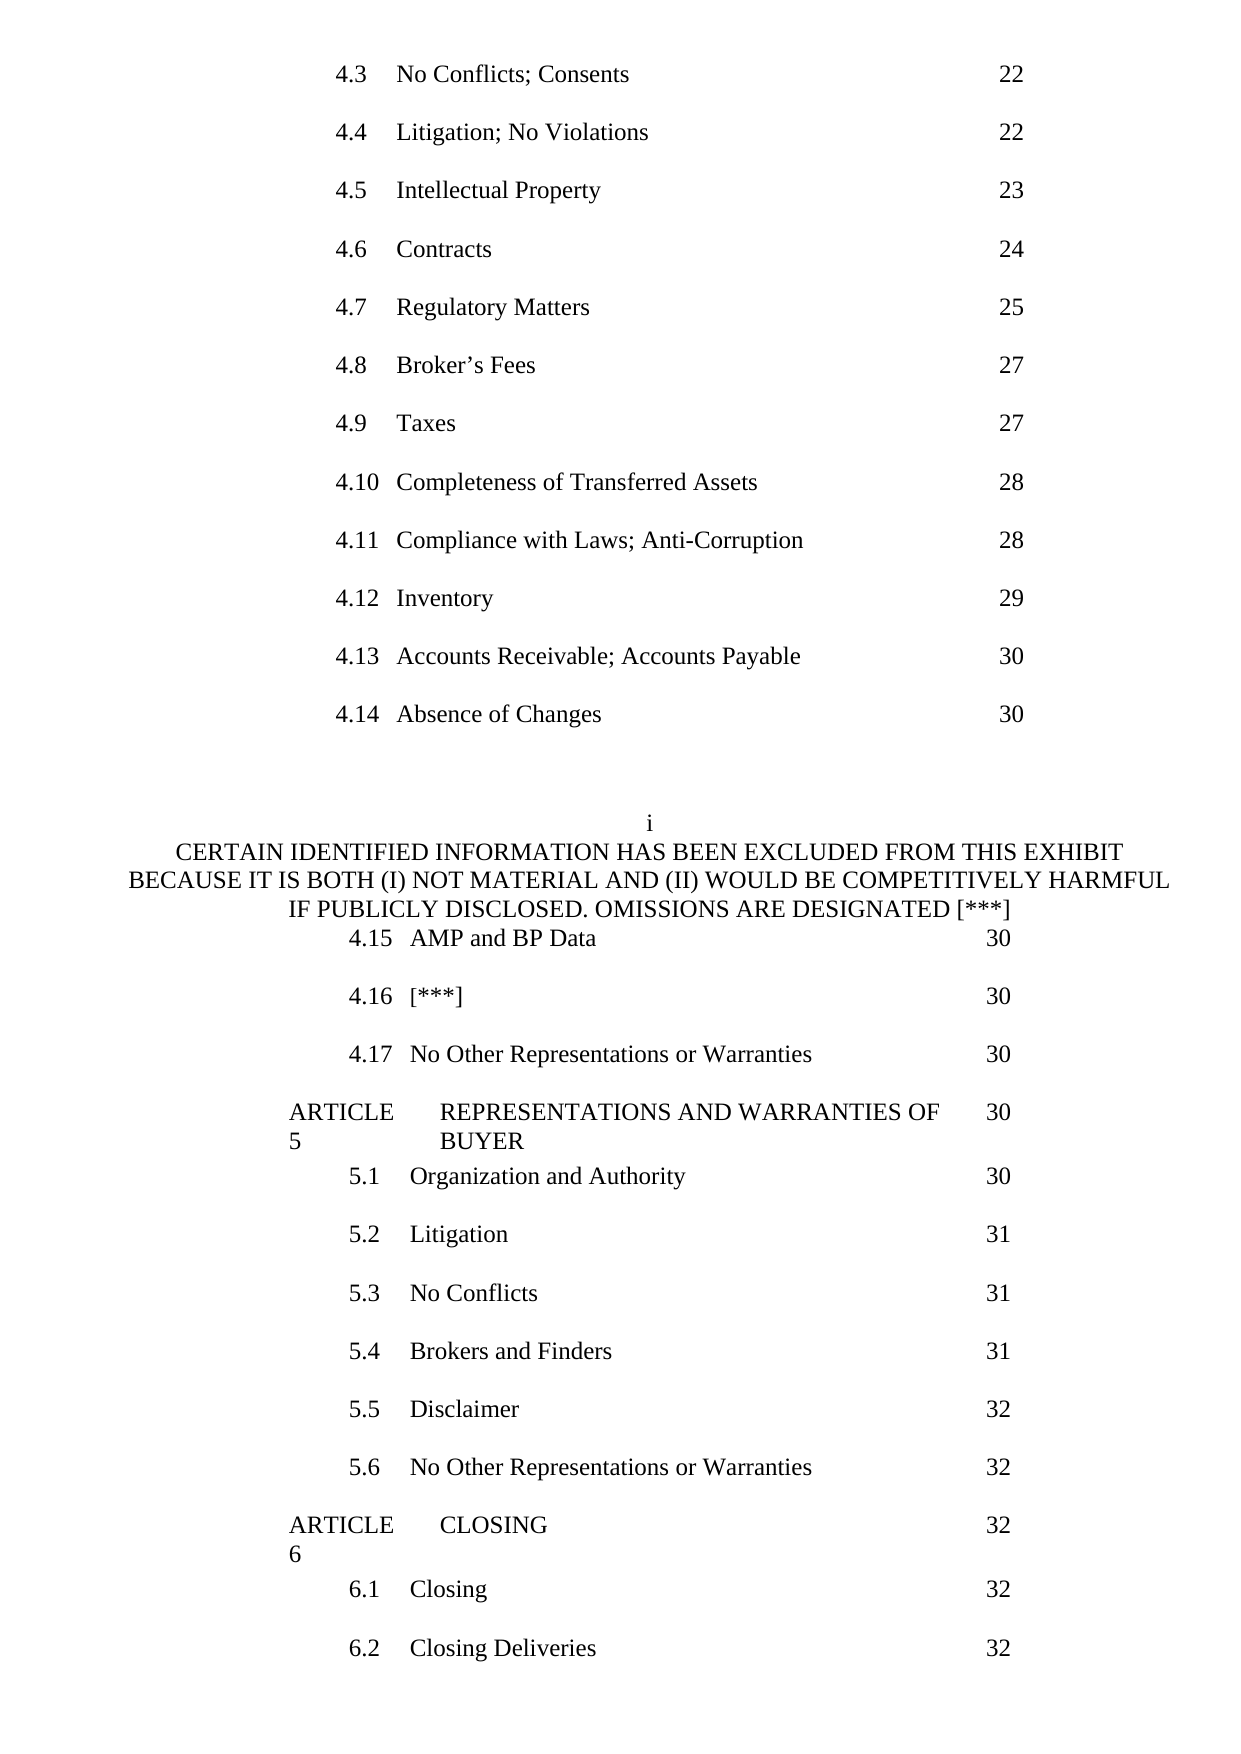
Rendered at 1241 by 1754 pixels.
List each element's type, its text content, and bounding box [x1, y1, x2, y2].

table_cell Broker’s Fees [396, 350, 968, 408]
table_cell Completeness of Transferred Assets [396, 467, 968, 525]
table_cell Disclaimer [410, 1394, 976, 1452]
table_cell 32 [976, 1394, 1011, 1452]
table_cell Closing [410, 1574, 976, 1633]
table_header 4.15 [289, 923, 409, 981]
table_cell 32 [976, 1453, 1011, 1511]
table_cell 5.1 [289, 1161, 409, 1219]
table_cell 31 [976, 1336, 1011, 1394]
table_cell 32 [976, 1511, 1011, 1574]
table_cell 30 [976, 1039, 1011, 1097]
table_cell 5.4 [289, 1336, 409, 1394]
table_cell REPRESENTATIONS AND WARRANTIES OF BUYER [410, 1098, 976, 1161]
table_cell 5.2 [289, 1220, 409, 1278]
table_cell ARTICLE 6 [289, 1511, 409, 1574]
table_cell ARTICLE 5 [289, 1098, 409, 1161]
table_cell No Conflicts; Consents [396, 59, 968, 117]
table_cell 23 [969, 176, 1024, 234]
table_cell CLOSING [410, 1511, 976, 1574]
table_cell 30 [969, 700, 1024, 758]
table_cell 4.17 [289, 1039, 409, 1097]
table_cell 29 [969, 583, 1024, 641]
table_cell Organization and Authority [410, 1161, 976, 1219]
table_cell 28 [969, 525, 1024, 583]
table_cell Taxes [396, 409, 968, 467]
table_cell 4.12 [275, 583, 396, 641]
table_cell 30 [976, 981, 1011, 1039]
table_cell 4.6 [275, 234, 396, 292]
table_cell 32 [976, 1633, 1011, 1691]
table_cell Litigation [410, 1220, 976, 1278]
table_cell Contracts [396, 234, 968, 292]
table_cell 4.8 [275, 350, 396, 408]
table_cell 4.11 [275, 525, 396, 583]
table_cell Intellectual Property [396, 176, 968, 234]
table_cell Closing Deliveries [410, 1633, 976, 1691]
table_cell 6.2 [289, 1633, 409, 1691]
table_cell 4.10 [275, 467, 396, 525]
table_cell Litigation; No Violations [396, 117, 968, 176]
table_cell 24 [969, 234, 1024, 292]
table_cell 5.5 [289, 1394, 409, 1452]
text certain identified information has been excluded from thIS exhibit because it is both (i) not material and (ii) would be competitively harmful if publicly disclosed. OMISSIONS ARE DESIGNATED [***] [118, 837, 1181, 923]
table_cell 5.6 [289, 1453, 409, 1511]
table_cell No Other Representations or Warranties [410, 1453, 976, 1511]
table_cell 28 [969, 467, 1024, 525]
table_cell 5.3 [289, 1278, 409, 1336]
table_cell 4.13 [275, 641, 396, 699]
table_cell 4.9 [275, 409, 396, 467]
table_cell 31 [976, 1278, 1011, 1336]
table_cell 4.3 [275, 59, 396, 117]
table_cell 4.14 [275, 700, 396, 758]
table_cell 30 [976, 1161, 1011, 1219]
table_cell 30 [969, 641, 1024, 699]
table_cell 31 [976, 1220, 1011, 1278]
table_cell Accounts Receivable; Accounts Payable [396, 641, 968, 699]
table_cell 4.16 [289, 981, 409, 1039]
table_cell No Other Representations or Warranties [410, 1039, 976, 1097]
table_cell 4.4 [275, 117, 396, 176]
table_cell 6.1 [289, 1574, 409, 1633]
table_header 30 [976, 923, 1011, 981]
table_cell 4.5 [275, 176, 396, 234]
table_cell 25 [969, 292, 1024, 350]
table_cell Regulatory Matters [396, 292, 968, 350]
table_cell Brokers and Finders [410, 1336, 976, 1394]
table_header AMP and BP Data [410, 923, 976, 981]
table_cell [***] [410, 981, 976, 1039]
table_cell 30 [976, 1098, 1011, 1161]
table_cell 27 [969, 350, 1024, 408]
table_cell 32 [976, 1574, 1011, 1633]
table_cell Compliance with Laws; Anti-Corruption [396, 525, 968, 583]
table_cell 22 [969, 117, 1024, 176]
table_cell Absence of Changes [396, 700, 968, 758]
table_cell Inventory [396, 583, 968, 641]
table_cell 22 [969, 59, 1024, 117]
text i [118, 808, 1181, 837]
table_cell 4.7 [275, 292, 396, 350]
table_cell 27 [969, 409, 1024, 467]
table_cell No Conflicts [410, 1278, 976, 1336]
